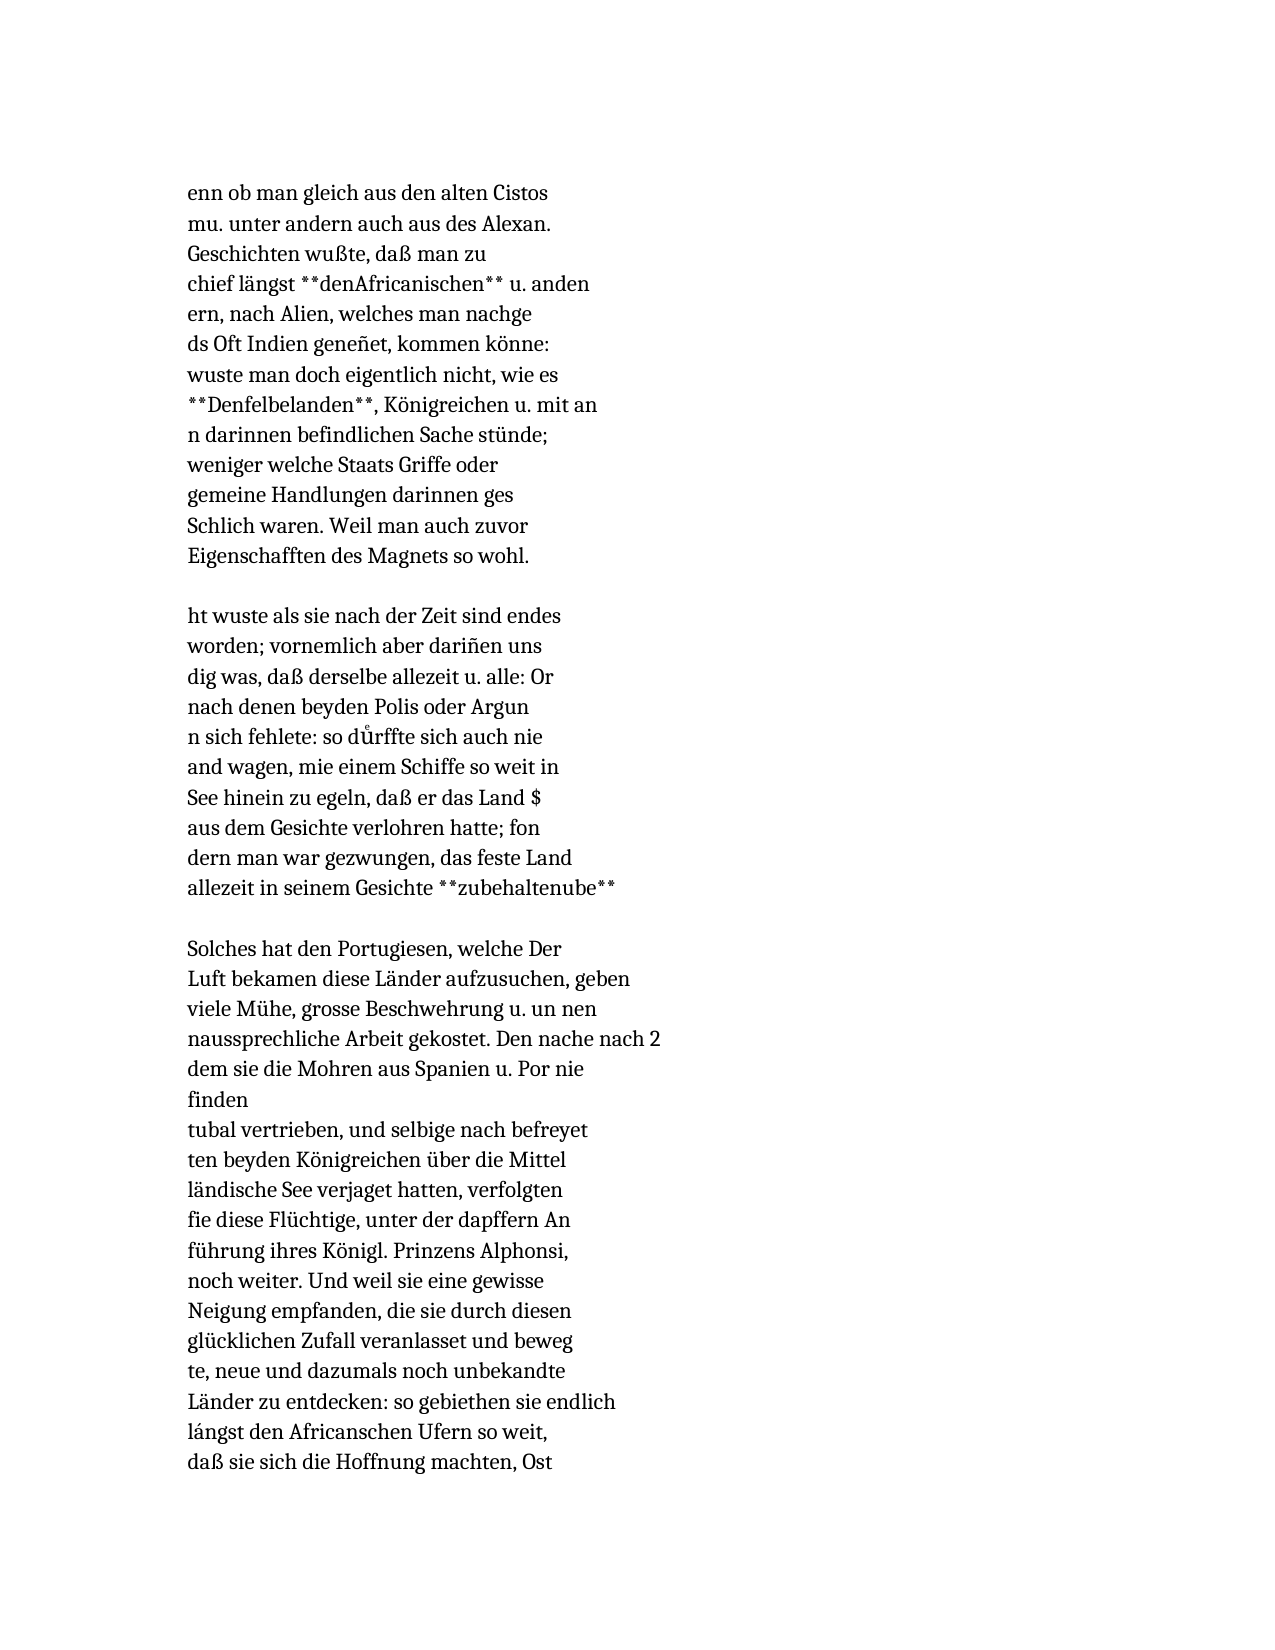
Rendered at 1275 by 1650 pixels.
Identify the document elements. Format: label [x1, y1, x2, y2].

text [187, 150, 1087, 1475]
